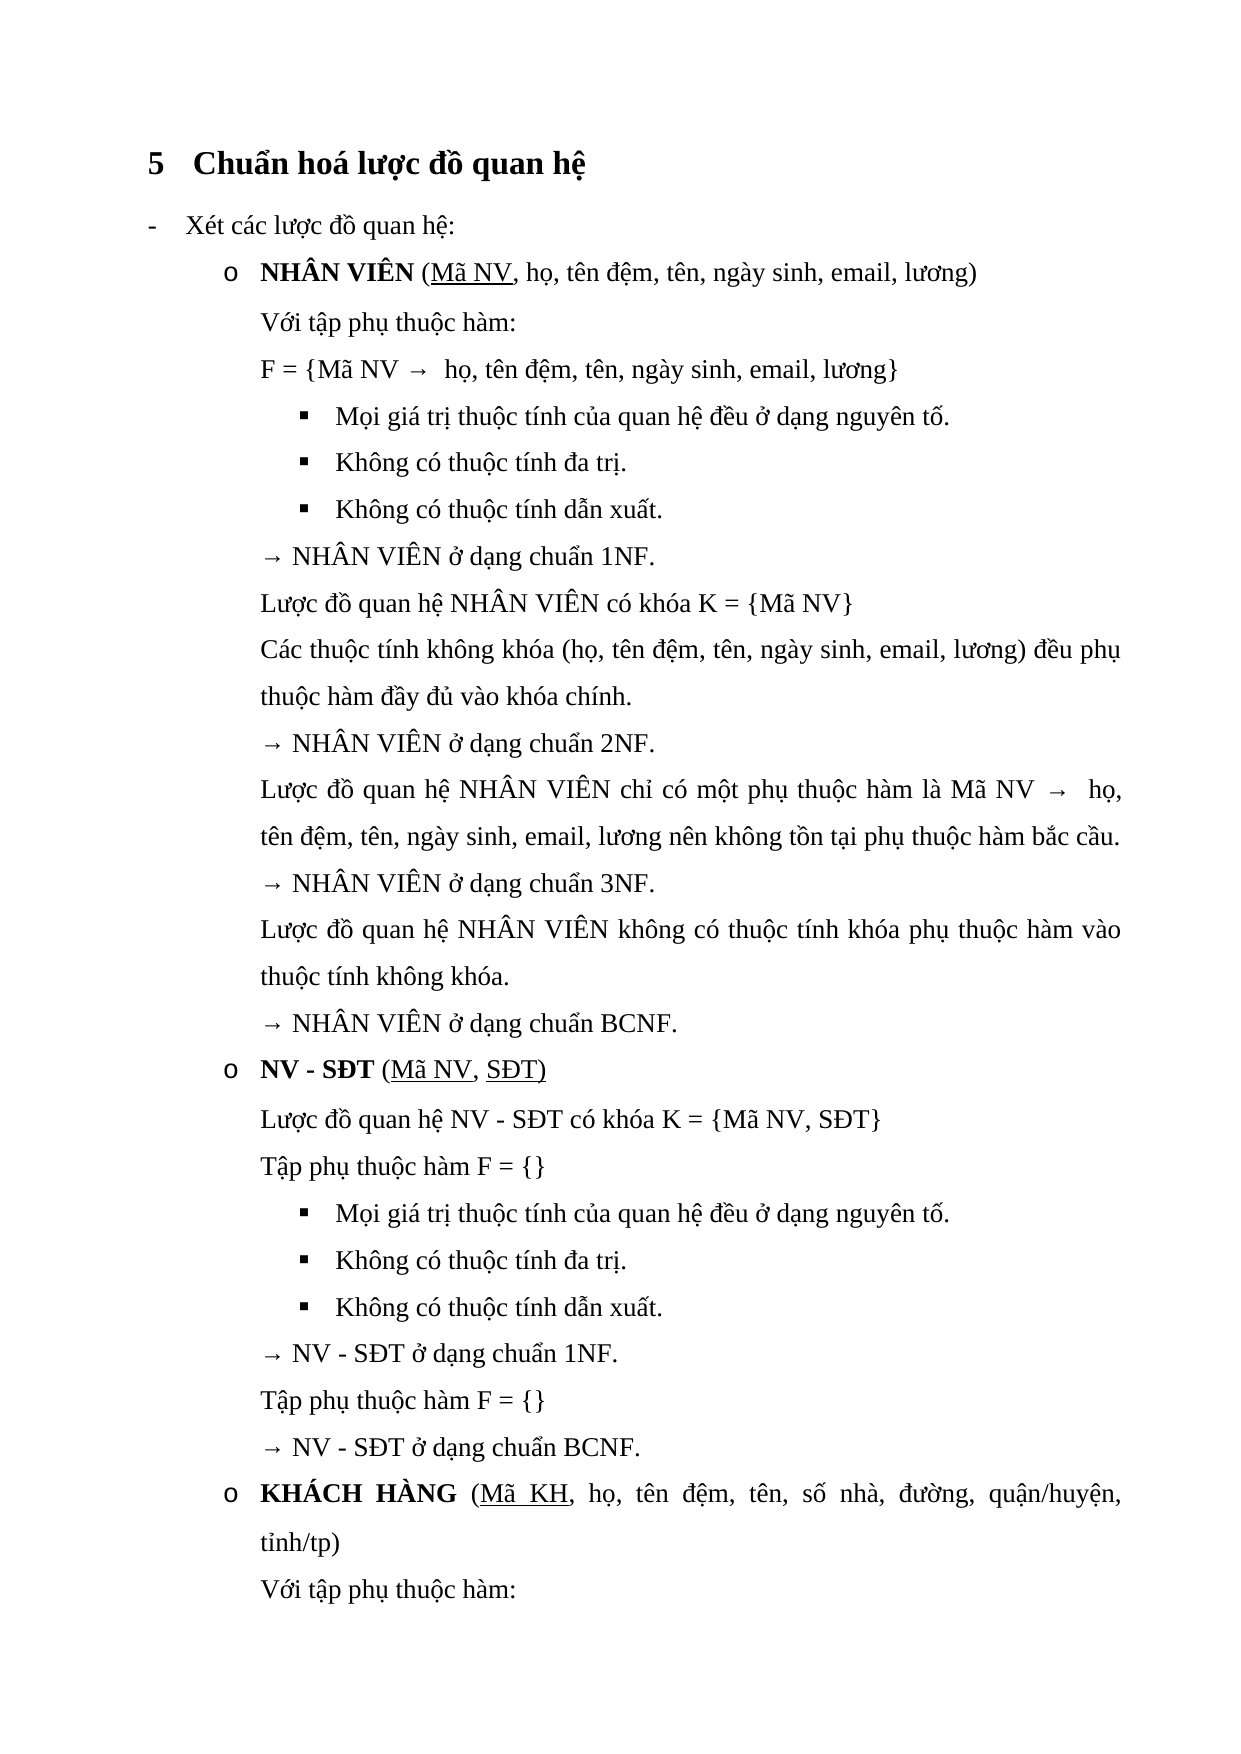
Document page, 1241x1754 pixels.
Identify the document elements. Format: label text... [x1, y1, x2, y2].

list Tập phụ thuộc hàm F = {} [260, 1384, 1122, 1415]
list Xét các lược đồ quan hệ: [148, 209, 1122, 241]
text NHÂN VIÊN ở dạng chuẩn 2NF. [260, 727, 1122, 758]
list Không có thuộc tính đa trị. [298, 1244, 1122, 1275]
list F = {Mã NV họ, tên đệm, tên, ngày sinh, email, lương} [260, 353, 1122, 384]
text NHÂN VIÊN ở dạng chuẩn 3NF. [260, 867, 1122, 898]
list Không có thuộc tính đa trị. [298, 446, 1122, 478]
list Mọi giá trị thuộc tính của quan hệ đều ở dạng nguyên tố. [298, 1197, 1122, 1228]
list Lược đồ quan hệ NHÂN VIÊN chỉ có một phụ thuộc hàm là Mã NV họ, tên đệm, tên, ngày sinh, email, lương nên không tồn tại phụ thuộc hàm bắc cầu. [260, 773, 1122, 851]
text Các thuộc tính không khóa (họ, tên đệm, tên, ngày sinh, email, lương) đều phụ thuộc hàm đầy đủ vào khóa chính. [260, 633, 1122, 711]
subtitle Chuẩn hoá lược đồ quan hệ [148, 143, 1122, 181]
list Không có thuộc tính dẫn xuất. [298, 1291, 1122, 1322]
list KHÁCH HÀNG (Mã KH, họ, tên đệm, tên, số nhà, đường, quận/huyện, tỉnh/tp) [223, 1478, 1122, 1558]
text Lược đồ quan hệ NHÂN VIÊN không có thuộc tính khóa phụ thuộc hàm vào thuộc tính không khóa. [260, 913, 1122, 991]
text NHÂN VIÊN ở dạng chuẩn BCNF. [260, 1007, 1122, 1038]
list Mọi giá trị thuộc tính của quan hệ đều ở dạng nguyên tố. [298, 399, 1122, 431]
text NHÂN VIÊN ở dạng chuẩn 1NF. [185, 540, 1122, 571]
list Lược đồ quan hệ NV - SĐT có khóa K = {Mã NV, SĐT} [260, 1104, 1122, 1135]
list Với tập phụ thuộc hàm: [260, 306, 1122, 337]
text NV - SĐT ở dạng chuẩn 1NF. [185, 1338, 1122, 1369]
list NV - SĐT (Mã NV, SĐT) [223, 1053, 1122, 1087]
list Không có thuộc tính dẫn xuất. [298, 493, 1122, 524]
text NV - SĐT ở dạng chuẩn BCNF. [260, 1431, 1122, 1462]
list Với tập phụ thuộc hàm: [260, 1573, 1122, 1604]
text Lược đồ quan hệ NHÂN VIÊN có khóa K = {Mã NV} [260, 587, 1122, 618]
list NHÂN VIÊN (Mã NV, họ, tên đệm, tên, ngày sinh, email, lương) [223, 256, 1122, 289]
list Tập phụ thuộc hàm F = {} [260, 1150, 1122, 1181]
